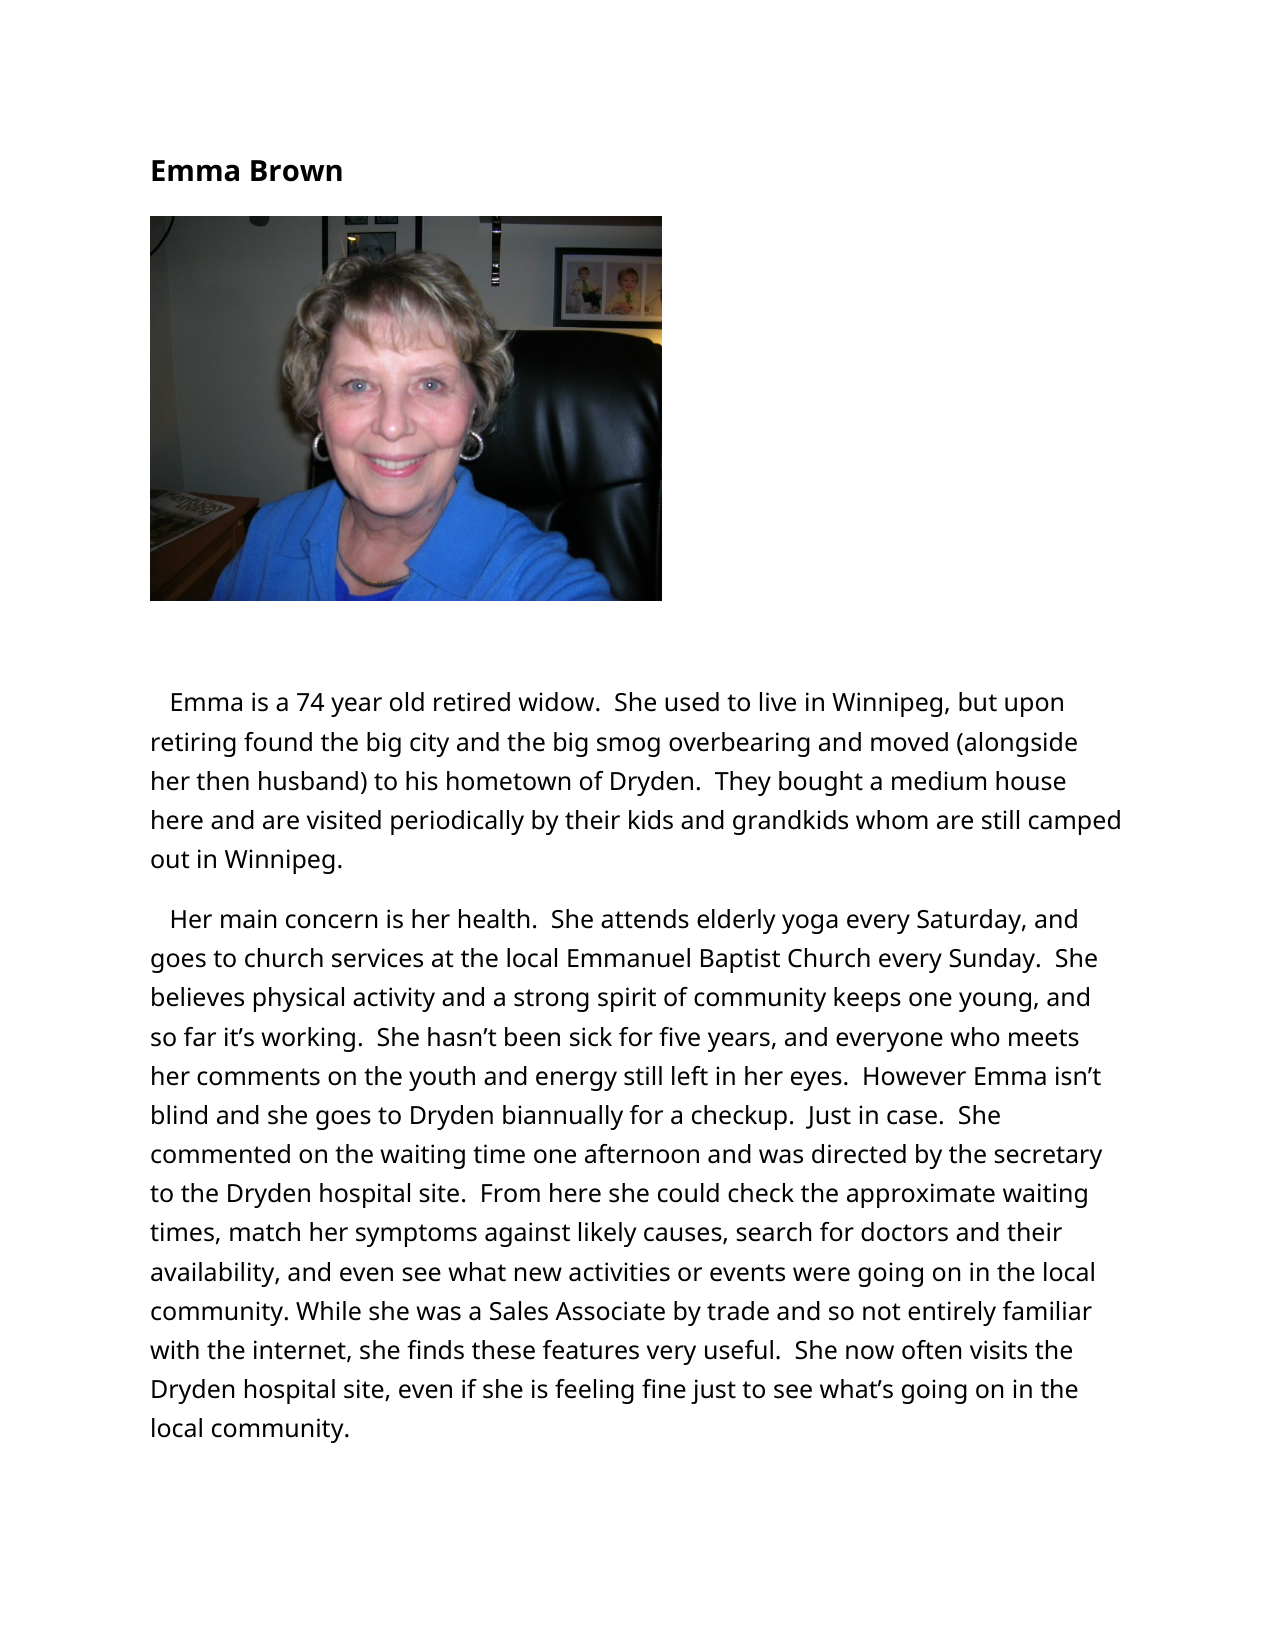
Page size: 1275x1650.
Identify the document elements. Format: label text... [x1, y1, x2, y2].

text Her main concern is her health. She attends elderly yoga every Saturday, and goes to church services at the local Emmanuel Baptist Church every Sunday. She believes physical activity and a strong spirit of community keeps one young, and so far it’s working. She hasn’t been sick for five years, and everyone who meets her comments on the youth and energy still left in her eyes. However Emma isn’t blind and she goes to Dryden biannually for a checkup. Just in case. She commented on the waiting time one afternoon and was directed by the secretary to the Dryden hospital site. From here she could check the approximate waiting times, match her symptoms against likely causes, search for doctors and their availability, and even see what new activities or events were going on in the local community. While she was a Sales Associate by trade and so not entirely familiar with the internet, she finds these features very useful. She now often visits the Dryden hospital site, even if she is feeling fine just to see what’s going on in the local community. [150, 902, 1125, 1445]
text Emma Brown [150, 150, 1125, 190]
text Emma is a 74 year old retired widow. She used to live in Winnipeg, but upon retiring found the big city and the big smog overbearing and moved (alongside her then husband) to his hometown of Dryden. They bought a medium house here and are visited periodically by their kids and grandkids whom are still camped out in Winnipeg. [150, 685, 1125, 876]
picture [150, 216, 662, 601]
